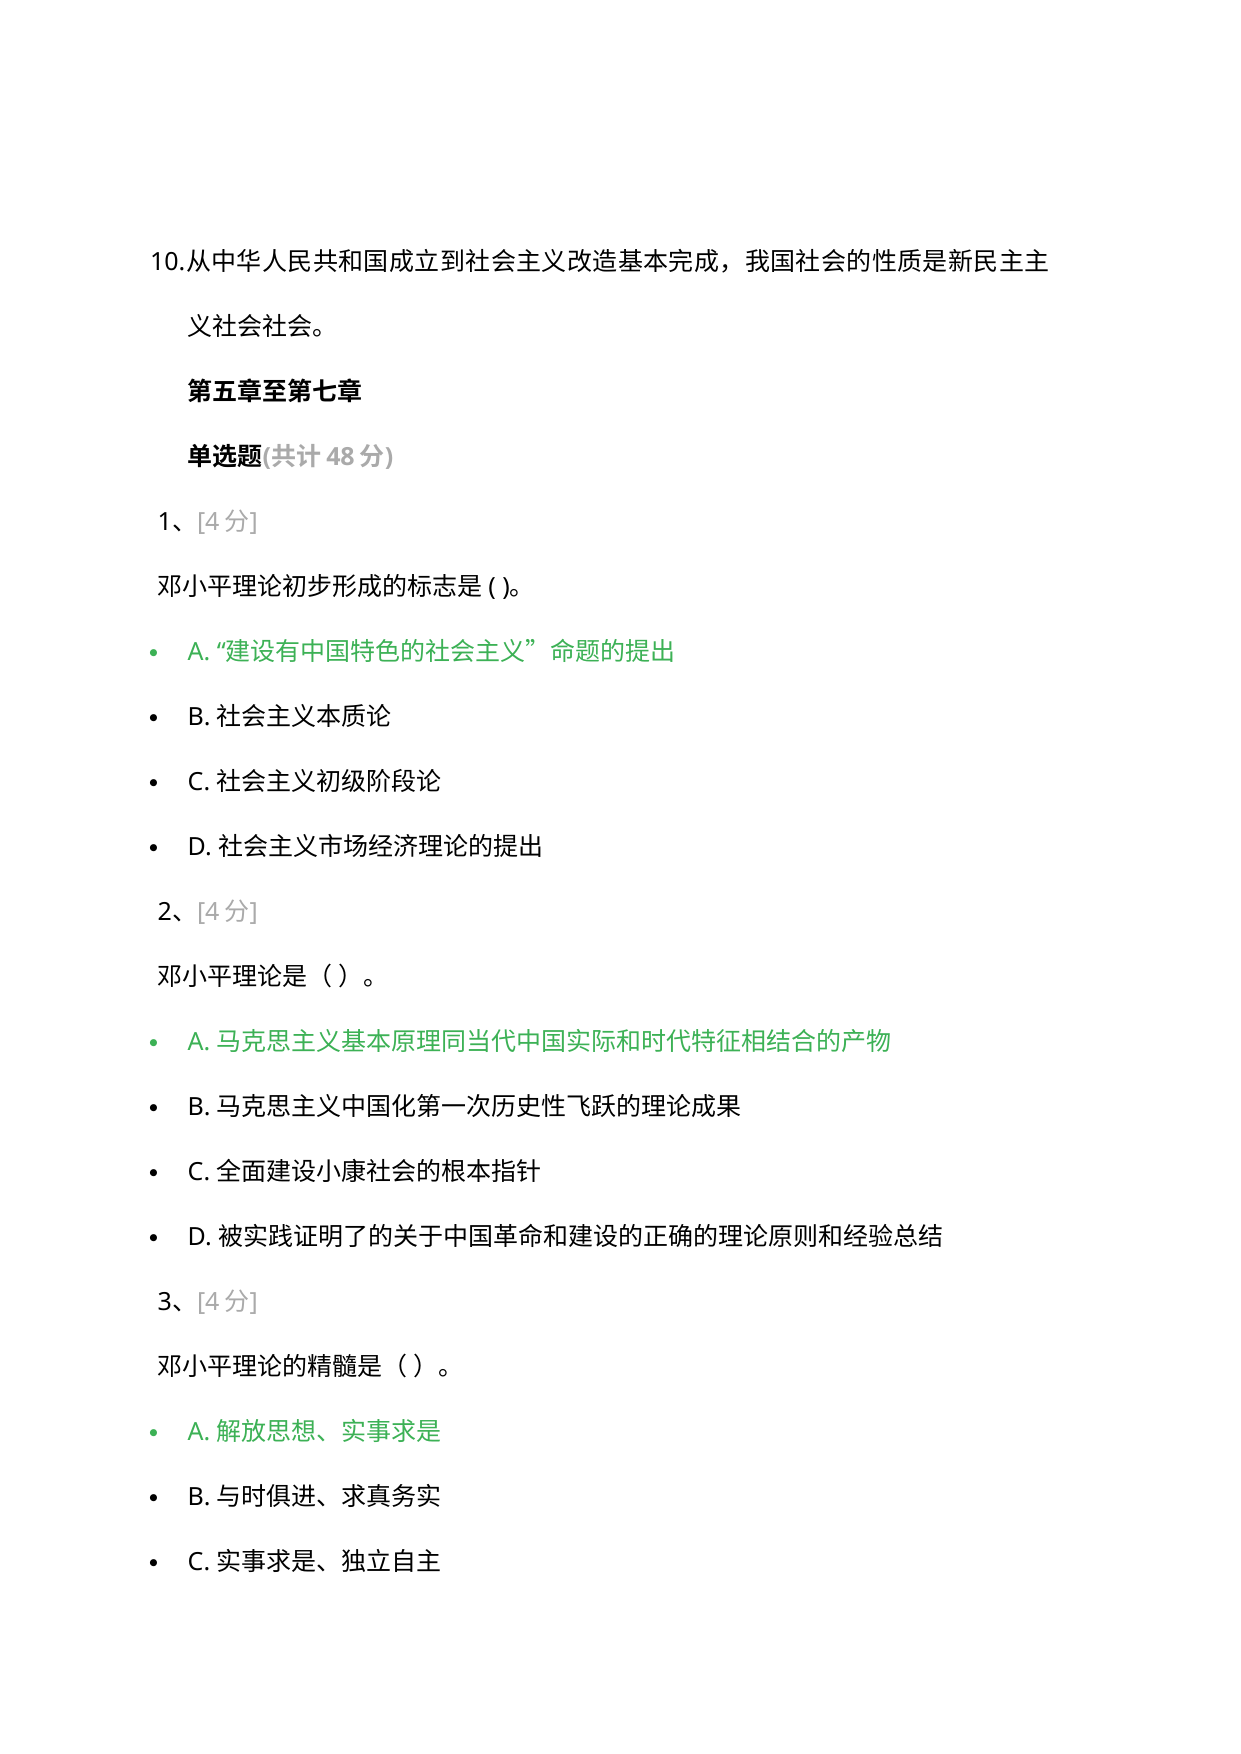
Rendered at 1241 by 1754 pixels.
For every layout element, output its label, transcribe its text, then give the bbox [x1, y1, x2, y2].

text 邓小平理论初步形成的标志是 ( )。 [157, 552, 1053, 617]
list A. 解放思想、实事求是 [150, 1397, 1053, 1462]
list A. 马克思主义基本原理同当代中国实际和时代特征相结合的产物 [150, 1007, 1053, 1072]
list C. 全面建设小康社会的根本指针 [150, 1137, 1053, 1202]
list B. 马克思主义中国化第一次历史性飞跃的理论成果 [150, 1072, 1053, 1137]
list B. 社会主义本质论 [150, 682, 1053, 747]
list D. 社会主义市场经济理论的提出 [150, 812, 1053, 877]
list A. “建设有中国特色的社会主义”命题的提出 [150, 617, 1053, 682]
subtitle 单选题(共计48分) [187, 422, 1053, 487]
text 10.从中华人民共和国成立到社会主义改造基本完成，我国社会的性质是新民主主义社会社会。 [150, 227, 1053, 357]
subtitle 第五章至第七章 [187, 357, 1053, 422]
text 邓小平理论的精髓是（ ）。 [157, 1332, 1053, 1397]
text 3、[4分] [157, 1267, 1053, 1332]
list C. 实事求是、独立自主 [150, 1527, 1053, 1592]
text 邓小平理论是（ ）。 [157, 942, 1053, 1007]
list B. 与时俱进、求真务实 [150, 1462, 1053, 1527]
list C. 社会主义初级阶段论 [150, 747, 1053, 812]
text 1、[4分] [157, 487, 1053, 552]
list D. 被实践证明了的关于中国革命和建设的正确的理论原则和经验总结 [150, 1202, 1053, 1267]
text 2、[4分] [157, 877, 1053, 942]
